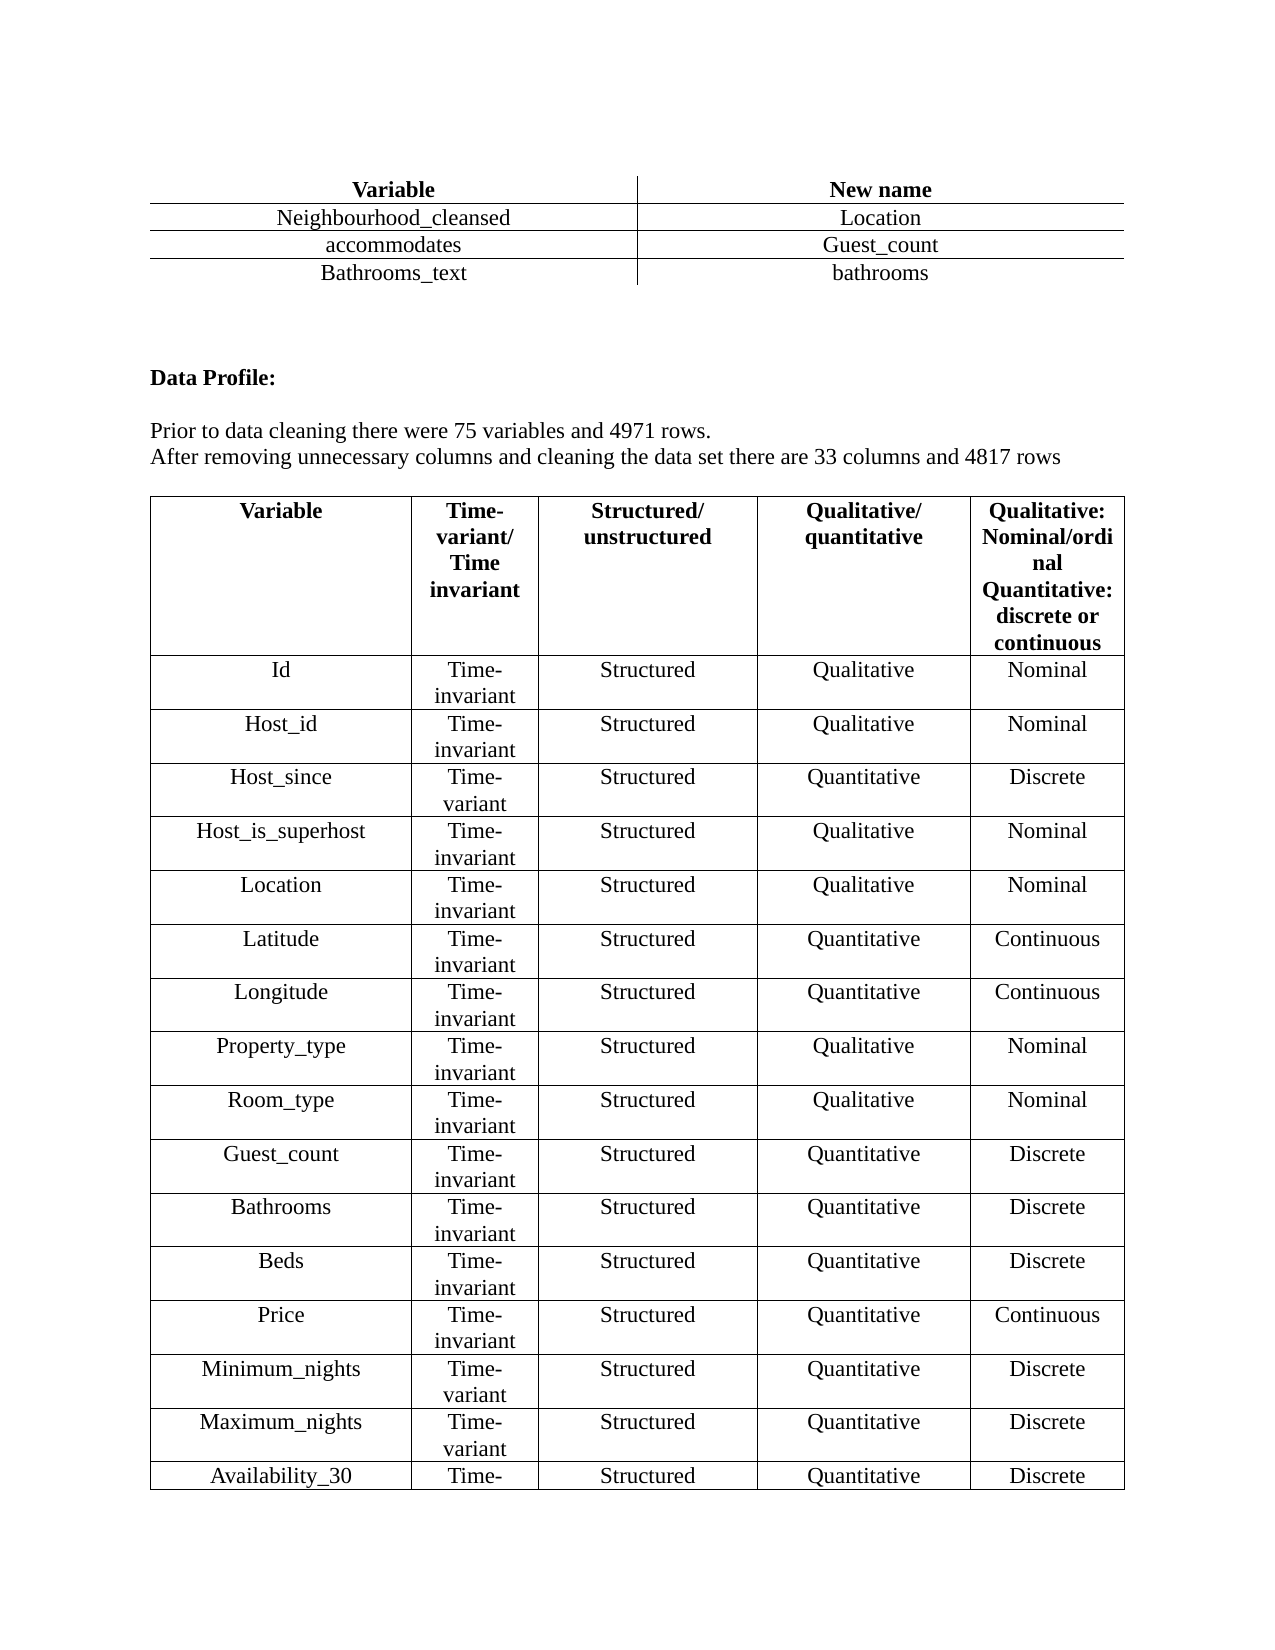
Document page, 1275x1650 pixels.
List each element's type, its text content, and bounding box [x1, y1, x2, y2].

table_cell Time-invariant [412, 1086, 538, 1139]
table_cell Beds [151, 1247, 411, 1300]
table_cell Qualitative [758, 1032, 970, 1085]
table_header Variable [150, 176, 637, 203]
table_cell Structured [539, 1355, 757, 1407]
table_cell Structured [539, 817, 757, 870]
table_header Structured/unstructured [539, 497, 757, 655]
table_cell Quantitative [758, 1194, 970, 1246]
table_cell Quantitative [758, 1247, 970, 1300]
text After removing unnecessary columns and cleaning the data set there are 33 columns and 4817 rows [150, 443, 1125, 469]
table_cell Structured [539, 1409, 757, 1461]
table_cell Location [638, 204, 1124, 230]
table_cell Structured [539, 656, 757, 709]
table_cell Quantitative [758, 1301, 970, 1354]
table_cell Nominal [971, 1032, 1124, 1085]
table_cell Time-invariant [412, 1194, 538, 1246]
table_cell Time-variant [412, 1355, 538, 1407]
table_cell Id [151, 656, 411, 709]
table_cell Quantitative [758, 764, 970, 816]
table_cell Host_id [151, 710, 411, 762]
table_cell Structured [539, 764, 757, 816]
table_cell bathrooms [638, 259, 1124, 285]
table_header Time-variant/Time invariant [412, 497, 538, 655]
table_cell Time-invariant [412, 710, 538, 762]
table_cell Availability_30 [151, 1462, 411, 1488]
table_cell Continuous [971, 1301, 1124, 1354]
table_cell Discrete [971, 1462, 1124, 1488]
table_cell Time-invariant [412, 817, 538, 870]
table_cell Nominal [971, 817, 1124, 870]
table_cell Quantitative [758, 1140, 970, 1192]
table_cell Time-invariant [412, 979, 538, 1031]
table_cell Time-invariant [412, 1140, 538, 1192]
table_cell Structured [539, 979, 757, 1031]
table_header Qualitative: Nominal/ordinal Quantitative: discrete or continuous [971, 497, 1124, 655]
table_cell Discrete [971, 1409, 1124, 1461]
table_cell Structured [539, 871, 757, 924]
table_cell Qualitative [758, 1086, 970, 1139]
table_cell Structured [539, 925, 757, 977]
text Prior to data cleaning there were 75 variables and 4971 rows. [150, 417, 1125, 443]
table_cell Host_is_superhost [151, 817, 411, 870]
table_cell Structured [539, 710, 757, 762]
table_cell Structured [539, 1462, 757, 1488]
table_cell Structured [539, 1140, 757, 1192]
table_cell Quantitative [758, 979, 970, 1031]
table_cell Discrete [971, 1355, 1124, 1407]
table_cell Qualitative [758, 871, 970, 924]
table_cell Discrete [971, 764, 1124, 816]
table_cell Quantitative [758, 1409, 970, 1461]
table_cell Bathrooms [151, 1194, 411, 1246]
table_cell Time-invariant [412, 656, 538, 709]
table_cell Time-invariant [412, 1247, 538, 1300]
table_cell Nominal [971, 1086, 1124, 1139]
table_cell Guest_count [151, 1140, 411, 1192]
table_header New name [638, 176, 1124, 203]
table_cell Continuous [971, 925, 1124, 977]
table_cell Longitude [151, 979, 411, 1031]
table_cell Structured [539, 1301, 757, 1354]
table_cell Time-invariant [412, 925, 538, 977]
table_cell Qualitative [758, 817, 970, 870]
table_cell Time-invariant [412, 1032, 538, 1085]
table_cell Nominal [971, 656, 1124, 709]
table_cell Quantitative [758, 925, 970, 977]
table_cell Structured [539, 1032, 757, 1085]
table_cell Nominal [971, 871, 1124, 924]
table_cell Quantitative [758, 1462, 970, 1488]
table_cell Structured [539, 1247, 757, 1300]
table_cell Room_type [151, 1086, 411, 1139]
table_cell Host_since [151, 764, 411, 816]
table_cell Time-variant [412, 1409, 538, 1461]
table_cell Structured [539, 1086, 757, 1139]
table_cell Discrete [971, 1140, 1124, 1192]
table_cell Bathrooms_text [150, 259, 637, 285]
table_cell Discrete [971, 1194, 1124, 1246]
table_cell accommodates [150, 231, 637, 257]
table_cell Time-variant [412, 764, 538, 816]
table_header Variable [151, 497, 411, 655]
table_cell Latitude [151, 925, 411, 977]
table_cell Maximum_nights [151, 1409, 411, 1461]
table_cell Qualitative [758, 710, 970, 762]
table_cell Time-variant [412, 1462, 538, 1488]
table_cell Neighbourhood_cleansed [150, 204, 637, 230]
table_cell Price [151, 1301, 411, 1354]
table_cell Location [151, 871, 411, 924]
table_cell Minimum_nights [151, 1355, 411, 1407]
table_cell Guest_count [638, 231, 1124, 257]
table_cell Structured [539, 1194, 757, 1246]
text Data Profile: [150, 364, 1125, 390]
table_cell Continuous [971, 979, 1124, 1031]
table_cell Discrete [971, 1247, 1124, 1300]
table_cell Nominal [971, 710, 1124, 762]
table_cell Property_type [151, 1032, 411, 1085]
table_cell Time-invariant [412, 1301, 538, 1354]
table_cell Quantitative [758, 1355, 970, 1407]
table_header Qualitative/quantitative [758, 497, 970, 655]
table_cell Time-invariant [412, 871, 538, 924]
table_cell Qualitative [758, 656, 970, 709]
